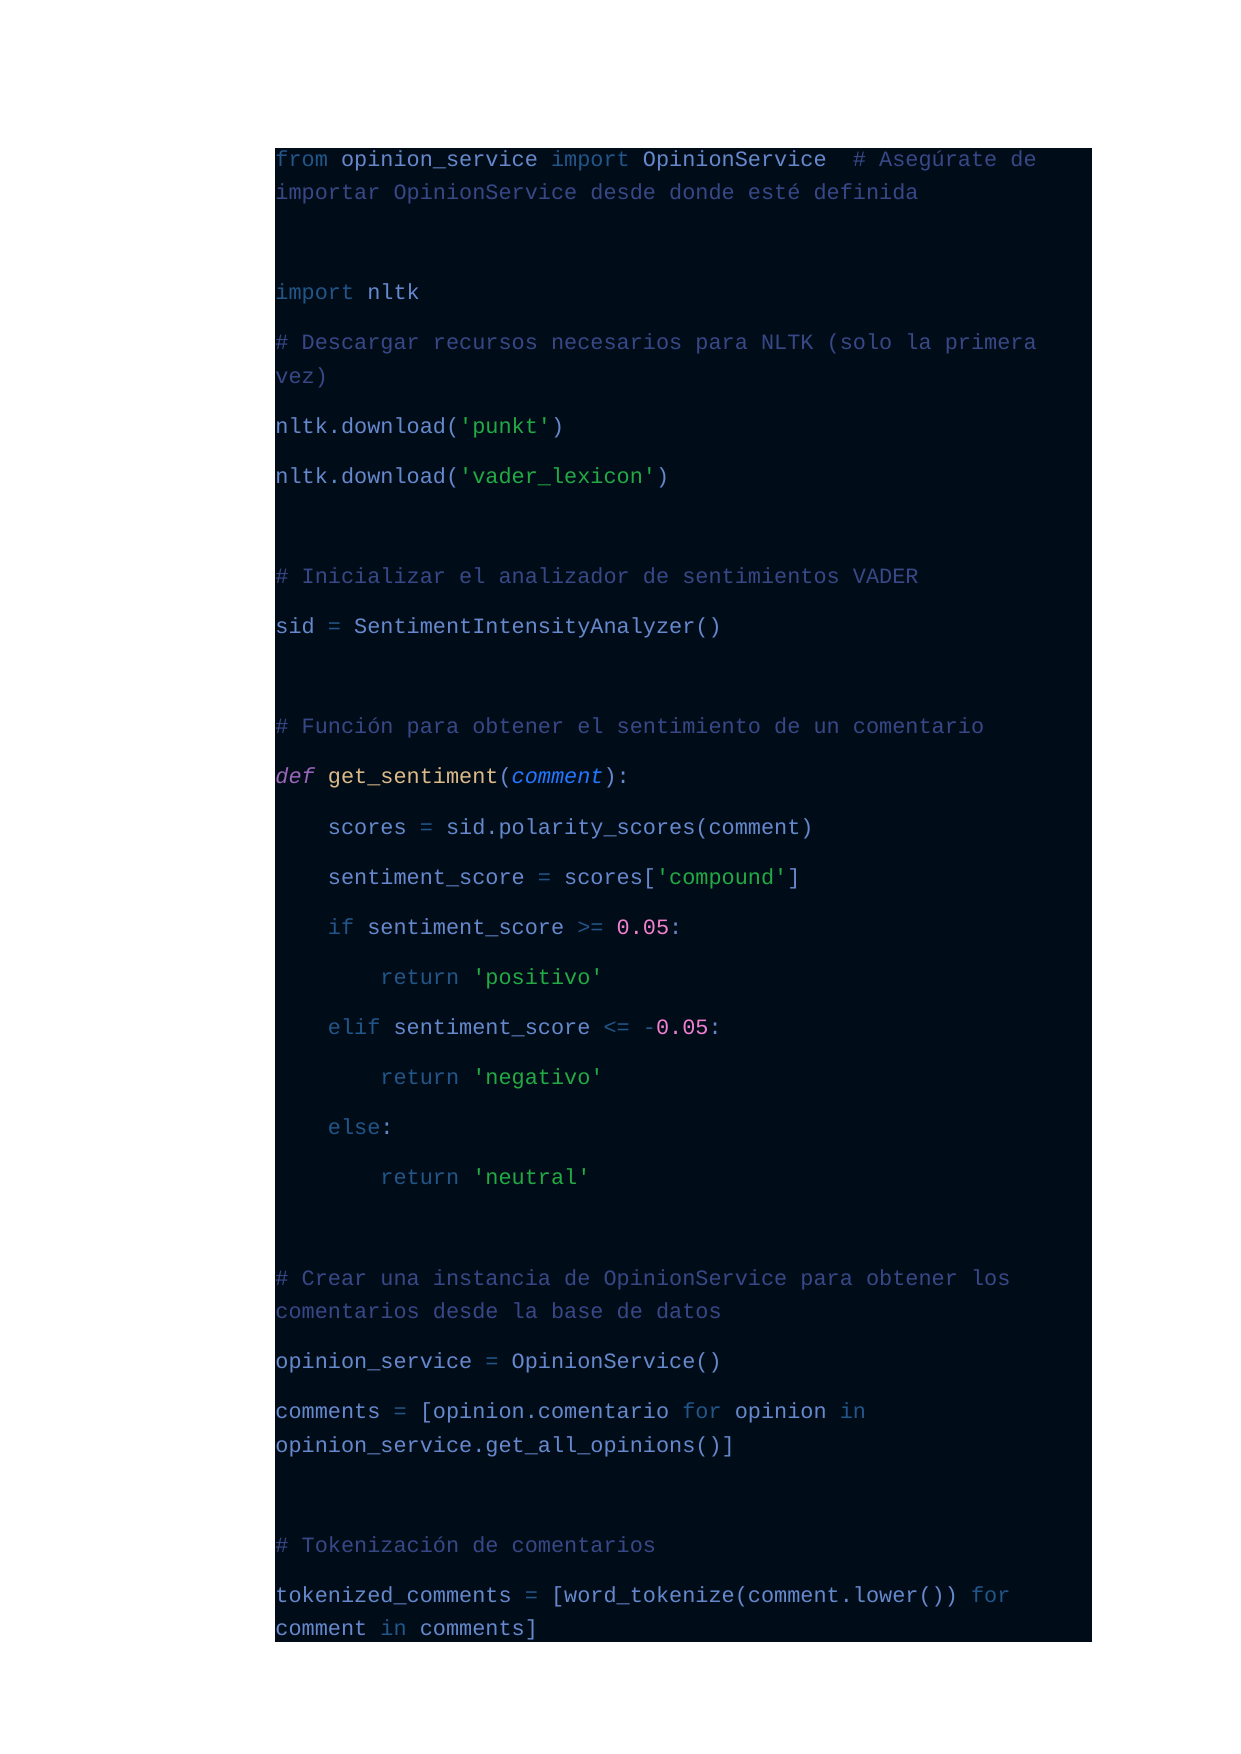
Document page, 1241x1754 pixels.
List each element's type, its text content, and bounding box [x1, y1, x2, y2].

text if sentiment_score >= 0.05: [275, 916, 1092, 941]
text return 'neutral' [275, 1167, 1092, 1191]
text return 'positivo' [275, 966, 1092, 991]
text return 'negativo' [275, 1066, 1092, 1091]
text # Inicializar el analizador de sentimientos VADER [275, 565, 1092, 590]
text sid = SentimentIntensityAnalyzer() [275, 615, 1092, 640]
text tokenized_comments = [word_tokenize(comment.lower()) for comment in comments] [275, 1584, 1092, 1642]
text # Descargar recursos necesarios para NLTK (solo la primera vez) [275, 331, 1092, 390]
text scores = sid.polarity_scores(comment) [275, 816, 1092, 841]
text else: [275, 1116, 1092, 1141]
text # Crear una instancia de OpinionService para obtener los comentarios desde la base de datos [275, 1267, 1092, 1325]
text from opinion_service import OpinionService # Asegúrate de importar OpinionService desde donde esté definida [275, 148, 1092, 206]
text def get_sentiment(comment): [275, 766, 1092, 791]
text comments = [opinion.comentario for opinion in opinion_service.get_all_opinions()] [275, 1400, 1092, 1459]
text opinion_service = OpinionService() [275, 1350, 1092, 1375]
text # Tokenización de comentarios [275, 1534, 1092, 1559]
text import nltk [275, 281, 1092, 306]
text # Función para obtener el sentimiento de un comentario [275, 716, 1092, 740]
text nltk.download('punkt') [275, 415, 1092, 440]
text nltk.download('vader_lexicon') [275, 465, 1092, 490]
text elif sentiment_score <= -0.05: [275, 1016, 1092, 1041]
text sentiment_score = scores['compound'] [275, 866, 1092, 891]
